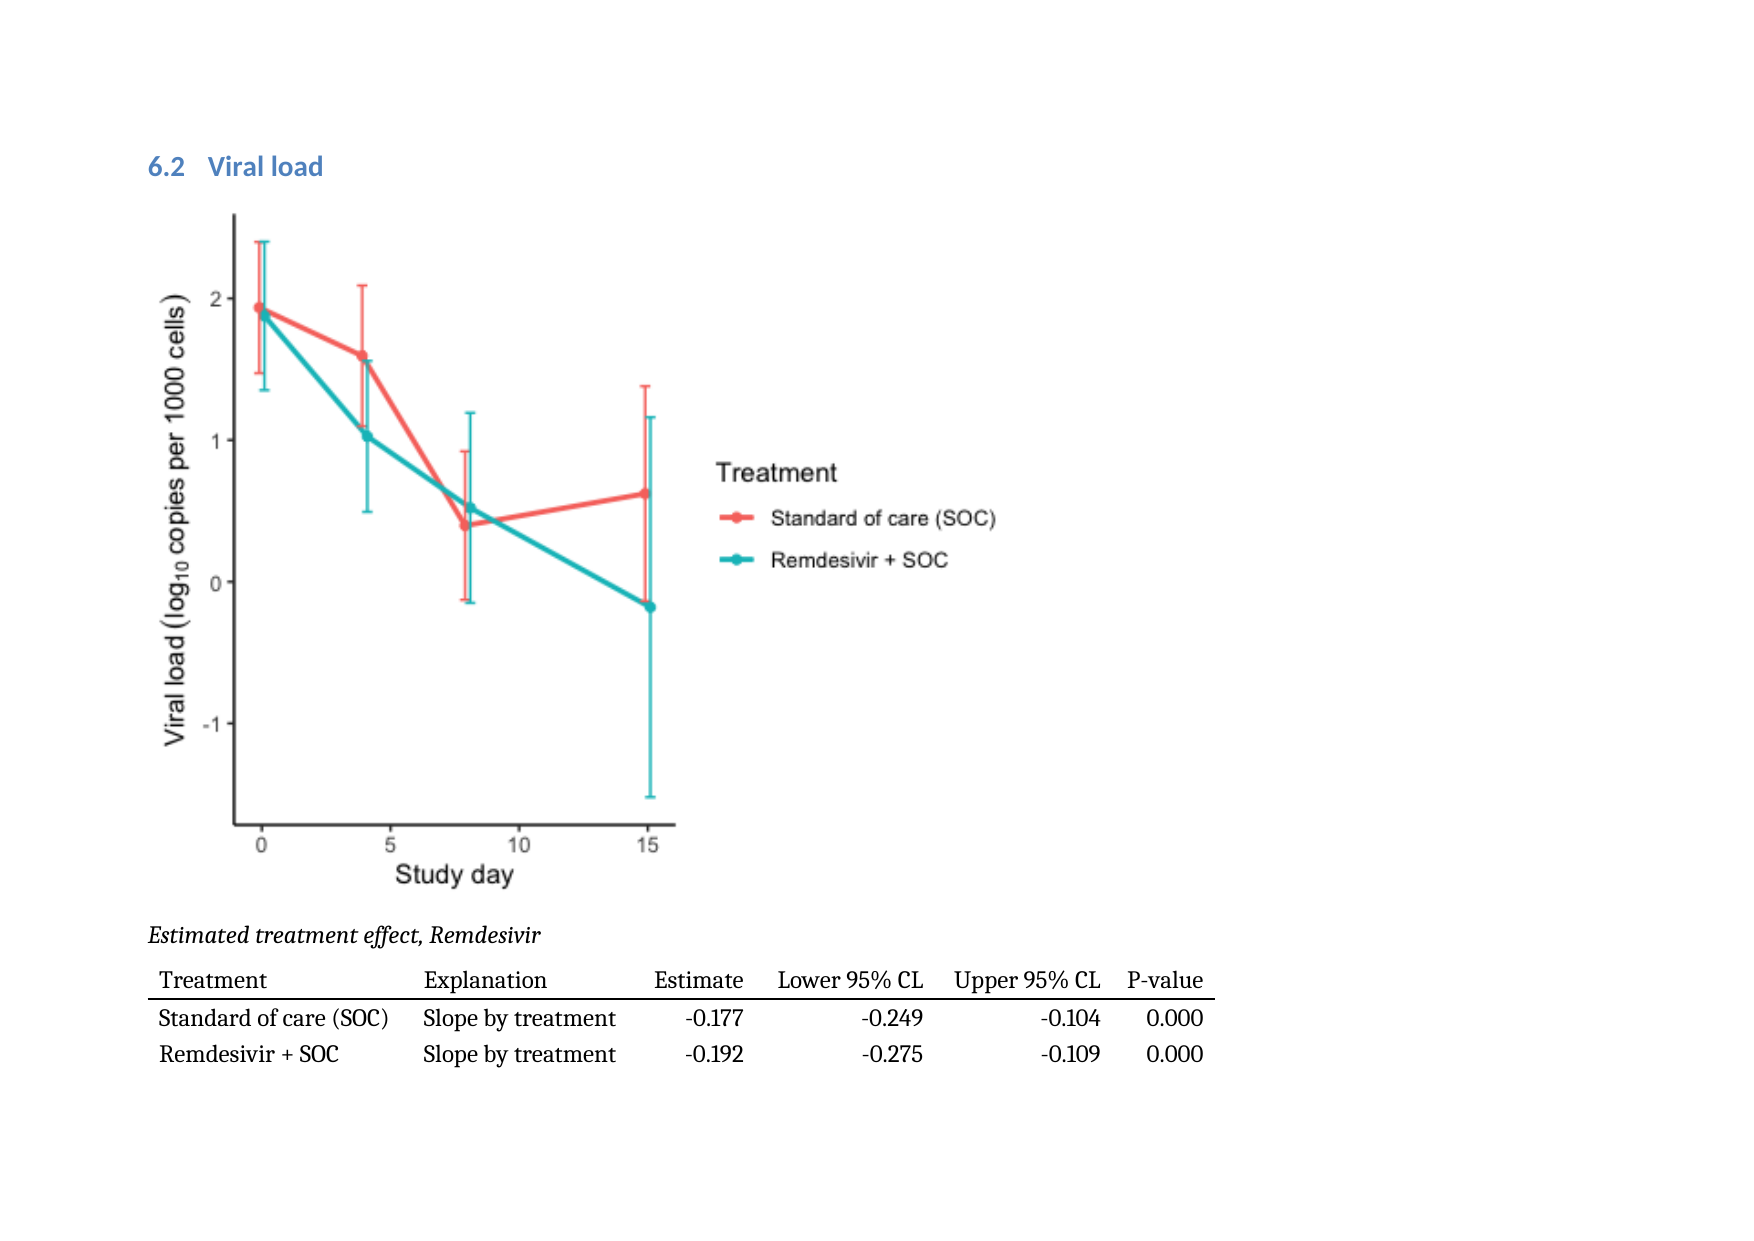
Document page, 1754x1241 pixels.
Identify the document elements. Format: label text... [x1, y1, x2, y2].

table_header Lower 95% CL [755, 962, 934, 998]
table_cell Slope by treatment [413, 1000, 638, 1036]
subtitle Viral load [148, 148, 1606, 183]
table_header P-value [1112, 962, 1214, 998]
table_cell -0.249 [755, 1000, 934, 1036]
table_header Explanation [413, 962, 638, 998]
table_cell -0.109 [934, 1036, 1112, 1072]
table_cell -0.192 [638, 1036, 755, 1072]
table_header Treatment [148, 962, 412, 998]
table_cell Remdesivir + SOC [148, 1036, 412, 1072]
table_header Upper 95% CL [934, 962, 1112, 998]
table_cell -0.275 [755, 1036, 934, 1072]
table_cell Slope by treatment [413, 1036, 638, 1072]
text Estimated treatment effect, Remdesivir [148, 921, 1606, 949]
table_cell Standard of care (SOC) [148, 1000, 412, 1036]
table_cell 0.000 [1112, 1000, 1214, 1036]
table_header Estimate [638, 962, 755, 998]
table_cell -0.177 [638, 1000, 755, 1036]
picture [147, 202, 1023, 902]
table_cell 0.000 [1112, 1036, 1214, 1072]
table_cell -0.104 [934, 1000, 1112, 1036]
